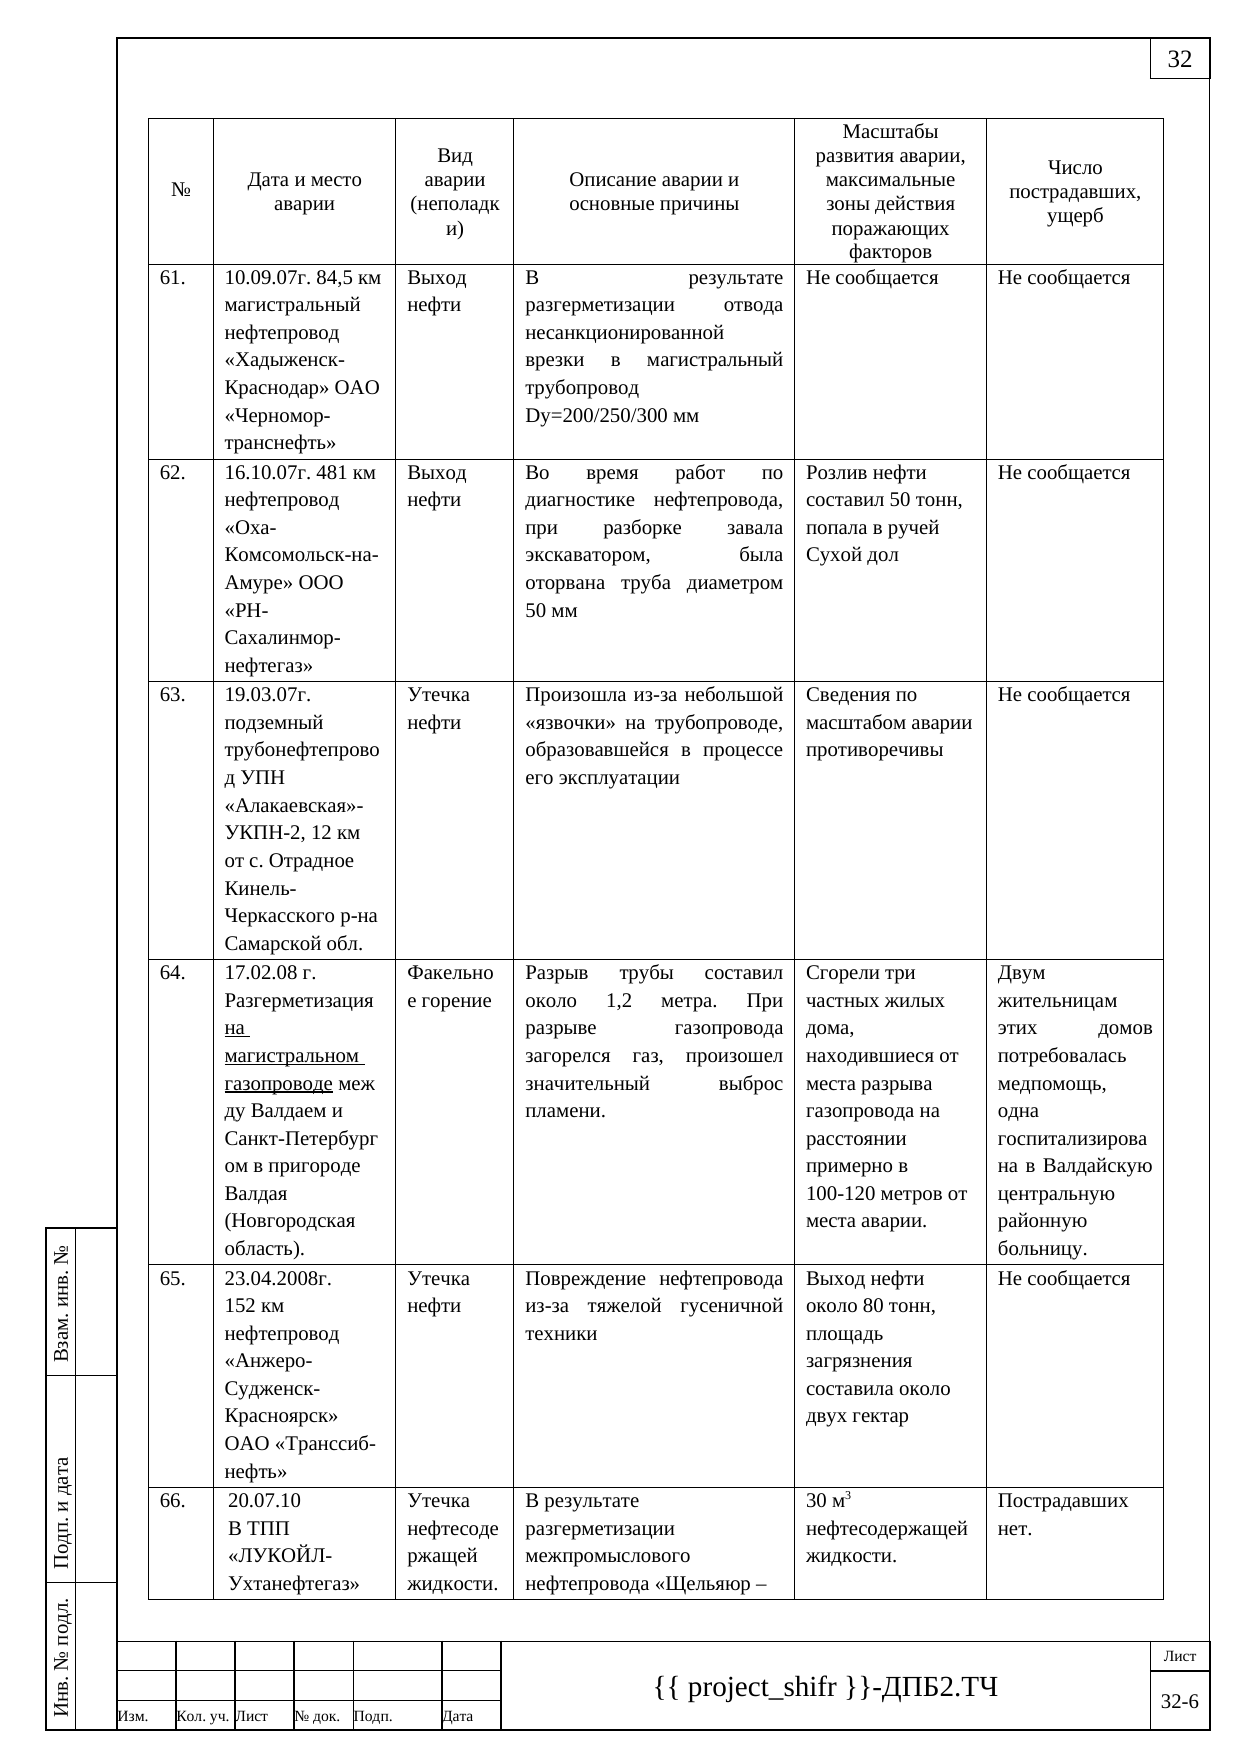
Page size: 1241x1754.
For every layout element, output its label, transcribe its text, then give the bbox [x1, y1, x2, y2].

table_cell [149, 682, 213, 959]
table_header Описание аварии и основные причины [514, 119, 794, 263]
table_cell Не сообщается [987, 1265, 1163, 1487]
table_cell Во время работ по диагностике нефтепровода, при разборке завала экскаватором, была оторвана труба диаметром [514, 460, 794, 681]
table_cell В результате разгерметизации отвода несанкционированной врезки в магистральный трубопровод Dy=200/250/300 мм [514, 265, 794, 458]
table_cell Выход нефти около 80 тонн, площадь загрязнения составила около двух гектар [795, 1265, 986, 1487]
table_cell 16.10.07г. нефтепровод «Оха-Комсомольск-на-Амуре» ООО «РН-Сахалинмор-нефтегаз» [214, 460, 395, 681]
table_cell Утечка нефти [396, 682, 513, 959]
table_cell Утечка нефти [396, 1265, 513, 1487]
table_cell Факельное горение [396, 960, 513, 1264]
table_cell [149, 960, 213, 1264]
table_cell 23.04.2008г. нефтепровод «Анжеро-Судженск-Красноярск» ОАО «Транссиб-нефть» [214, 1265, 395, 1487]
table_cell 20.07.10 В ТПП «ЛУКОЙЛ-Ухтанефтегаз» ООО «ЛУКОЙЛ-Коми» (Печерское управление Ростехнадзора). [214, 1488, 395, 1599]
table_cell Не сообщается [987, 682, 1163, 959]
table_cell Двум жительницам этих домов потребовалась медпомощь, одна госпитализирована в Валдайскую центральную районную больницу. [987, 960, 1163, 1264]
table_cell 10.09.07г. магистральный нефтепровод «Хадыженск-Краснодар» ОАО «Черномор-транснефть» [214, 265, 395, 458]
table_cell [149, 1488, 213, 1599]
table_cell [149, 460, 213, 681]
table_header Число пострадавших, ущерб [987, 119, 1163, 263]
table_header Вид аварии (неполадки) [396, 119, 513, 263]
table_header Дата и место аварии [214, 119, 395, 263]
table_cell Выход нефти [396, 265, 513, 458]
table_cell 17.02.08 г. Разгерметизация на магистральном газопроводе между Валдаем и Санкт-Петербургом в пригороде Валдая (Новгородская область). [214, 960, 395, 1264]
table_cell Разрыв трубы составил около 1,2 метра. При разрыве газопровода загорелся газ, произошел значительный выброс пламени. [514, 960, 794, 1264]
table_cell 30 м3 нефтесодержащей жидкости. [795, 1488, 986, 1599]
table_cell Не сообщается [987, 265, 1163, 458]
table_cell Утечка нефтесодержащей жидкости. [396, 1488, 513, 1599]
table_cell Сведения по масштабом аварии противоречивы [795, 682, 986, 959]
table_cell Сгорели три частных жилых дома, находившиеся от места разрыва газопровода на расстоянии примерно в 100-120 метров от места аварии. [795, 960, 986, 1264]
table_cell Пострадавших нет. [987, 1488, 1163, 1599]
table_cell [149, 265, 213, 458]
table_cell Не сообщается [987, 460, 1163, 681]
table_cell 19.03.07г. подземный трубонефтепровод УПН «Алакаевская»-УКПН-2, от с. Отрадное Кинель-Черкасского р-на Самарской обл. [214, 682, 395, 959]
table_cell Произошла из-за небольшой «язвочки» на трубопроводе, образовавшейся в процессе его эксплуатации [514, 682, 794, 959]
table_header № [149, 119, 213, 263]
table_cell [149, 1265, 213, 1487]
table_cell Повреждение нефтепровода из-за тяжелой гусеничной техники [514, 1265, 794, 1487]
table_cell Не сообщается [795, 265, 986, 458]
table_cell Розлив нефти составил 50 тонн, попала в ручей Сухой дол [795, 460, 986, 681]
table_cell Выход нефти [396, 460, 513, 681]
table_cell В результате разгерметизации межпромыслового нефтепровода «Щельяюр – Седмес» произошла утечка [514, 1488, 794, 1599]
table_header Масштабы развития аварии, максимальные зоны действия поражающих факторов [795, 119, 986, 263]
